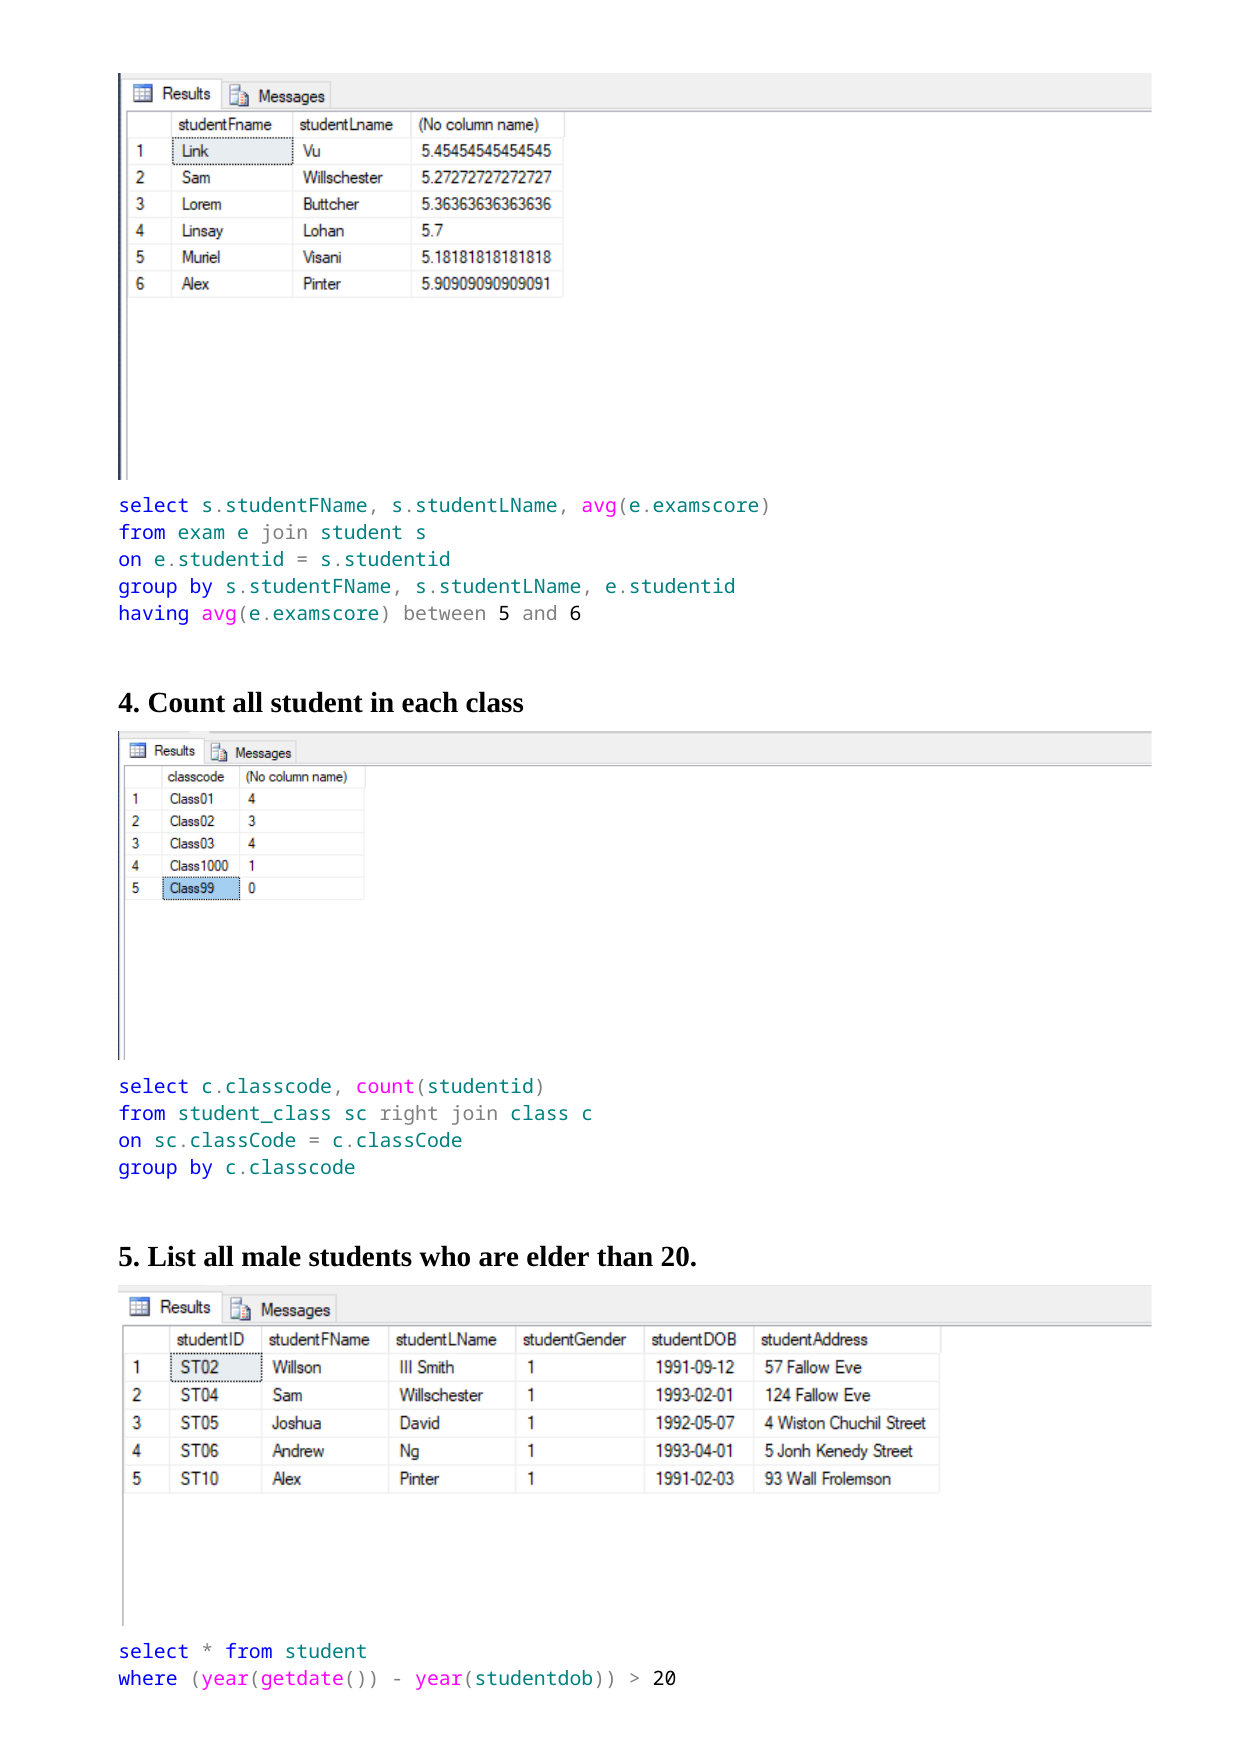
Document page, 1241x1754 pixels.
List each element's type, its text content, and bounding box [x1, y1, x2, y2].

picture [118, 73, 1152, 480]
text from student_class sc right join class c [118, 1099, 1152, 1126]
picture [118, 731, 1152, 1060]
text 5. List all male students who are elder than 20. [118, 1239, 1152, 1272]
text having avg(e.examscore) between 5 and 6 [118, 599, 1152, 627]
text select s.studentFName, s.studentLName, avg(e.examscore) [118, 492, 1152, 519]
text select * from student [118, 1638, 1152, 1664]
text on sc.classCode = c.classCode [118, 1126, 1152, 1153]
text group by c.classcode [118, 1153, 1152, 1180]
text group by s.studentFName, s.studentLName, e.studentid [118, 573, 1152, 599]
text select c.classcode, count(studentid) [118, 1072, 1152, 1099]
text on e.studentid = s.studentid [118, 546, 1152, 573]
text where (year(getdate()) - year(studentdob)) > 20 [118, 1664, 1152, 1692]
text from exam e join student s [118, 519, 1152, 546]
text 4. Count all student in each class [118, 685, 1152, 719]
picture [118, 1285, 1152, 1626]
